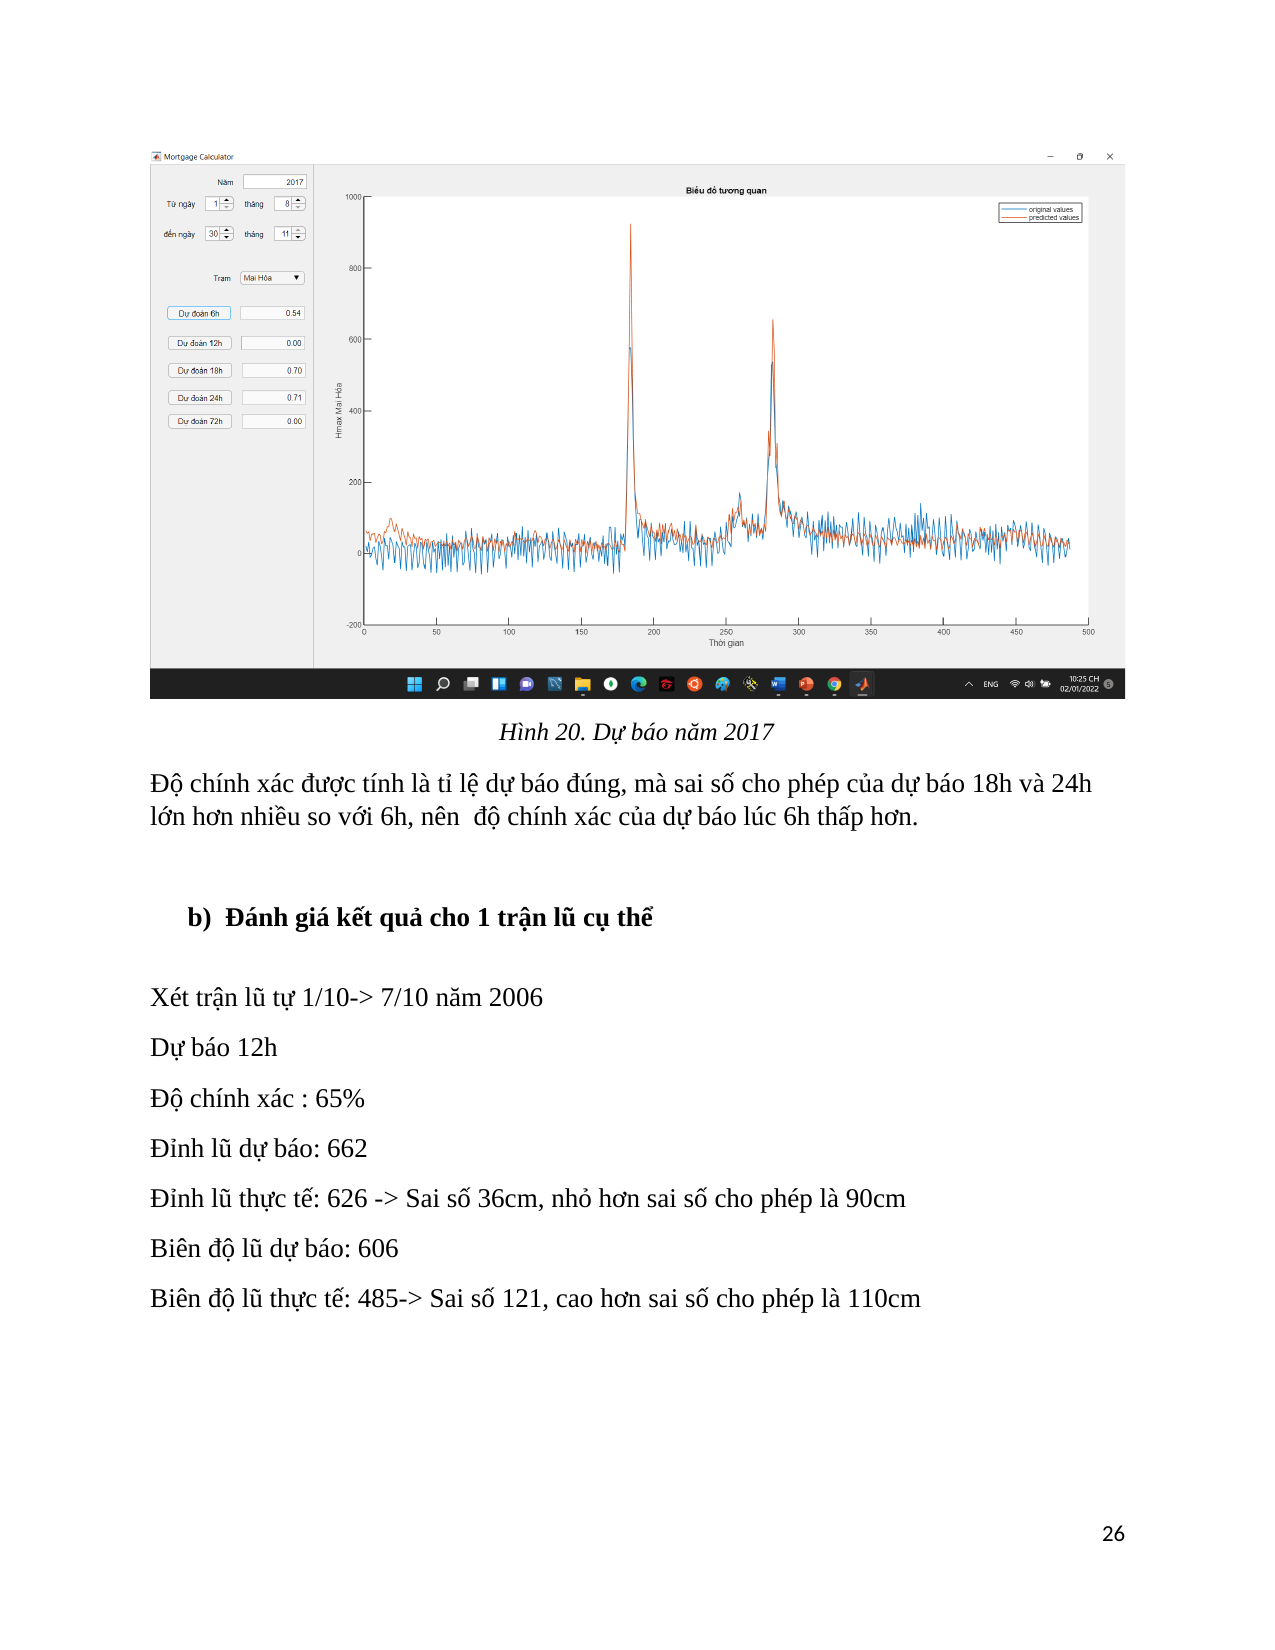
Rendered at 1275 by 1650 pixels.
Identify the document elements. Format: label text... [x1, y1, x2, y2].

text Độ chính xác : 65% [150, 1082, 1125, 1113]
text Xét trận lũ tự 1/10-> 7/10 năm 2006 [150, 981, 1125, 1012]
text Độ chính xác được tính là tỉ lệ dự báo đúng, mà sai số cho phép của dự báo 18h và 24h lớn hơn nhiều so với 6h, nên độ chính xác của dự báo lúc 6h thấp hơn. [150, 767, 1125, 832]
text Biên độ lũ dự báo: 606 [150, 1232, 1125, 1263]
text Đỉnh lũ dự báo: 662 [150, 1132, 1125, 1163]
picture [150, 150, 1125, 699]
subtitle Đánh giá kết quả cho 1 trận lũ cụ thể [187, 901, 1125, 932]
text Dự báo 12h [150, 1031, 1125, 1063]
text Hình 20. Dự báo năm 2017 [150, 717, 1125, 746]
text Đỉnh lũ thực tế: 626 -> Sai số 36cm, nhỏ hơn sai số cho phép là 90cm [150, 1182, 1125, 1213]
text Biên độ lũ thực tế: 485-> Sai số 121, cao hơn sai số cho phép là 110cm [150, 1282, 1125, 1314]
